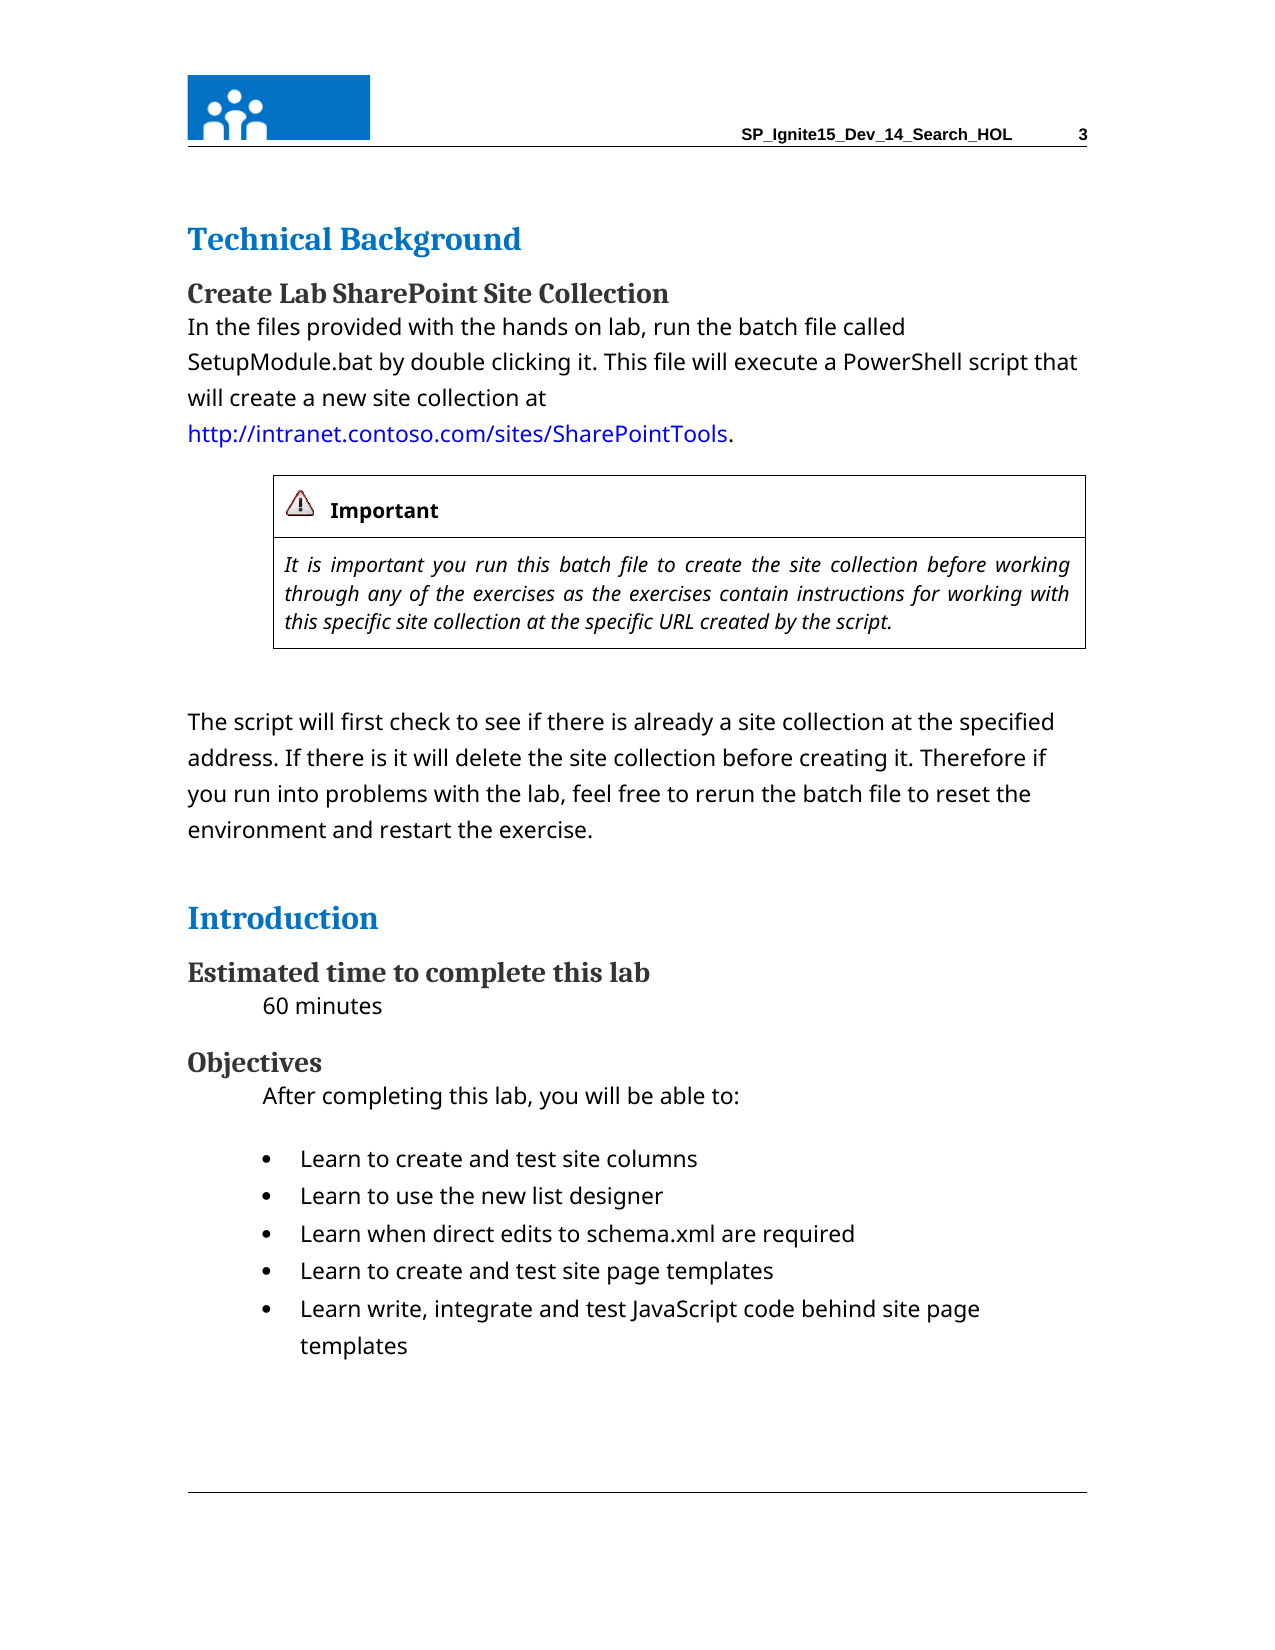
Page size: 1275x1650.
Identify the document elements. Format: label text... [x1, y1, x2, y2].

subtitle Technical Background [187, 220, 1087, 259]
subtitle Objectives [187, 1047, 1087, 1080]
picture [187, 75, 371, 140]
subtitle Create Lab SharePoint Site Collection [187, 277, 1087, 310]
text Learn write, integrate and test JavaScript code behind site page templates [262, 1287, 1087, 1362]
text After completing this lab, you will be able to: [262, 1080, 1087, 1111]
text 60 minutes [262, 990, 1087, 1021]
text Learn to create and test site columns [262, 1137, 1087, 1174]
text Learn to create and test site page templates [262, 1249, 1087, 1287]
table_cell It is important you run this batch file to create the site collection before working through any of the exercises as the exercises contain instructions for working with this specific site collection at the specific URL created by the script. [274, 538, 1085, 648]
text Learn to use the new list designer [262, 1174, 1087, 1212]
text The script will first check to see if there is already a site collection at the specified address. If there is it will delete the site collection before creating it. Therefore if you run into problems with the lab, feel free to rerun the batch file to reset the environment and restart the exercise. [187, 706, 1087, 845]
subtitle Introduction [187, 900, 1087, 938]
picture [284, 488, 314, 519]
subtitle Estimated time to complete this lab [187, 956, 1087, 990]
table_header Important [274, 476, 1085, 537]
text In the files provided with the hands on lab, run the batch file called SetupModule.bat by double clicking it. This file will execute a PowerShell script that will create a new site collection at http://intranet.contoso.com/sites/SharePointTools. [187, 310, 1087, 449]
text Learn when direct edits to schema.xml are required [262, 1212, 1087, 1249]
